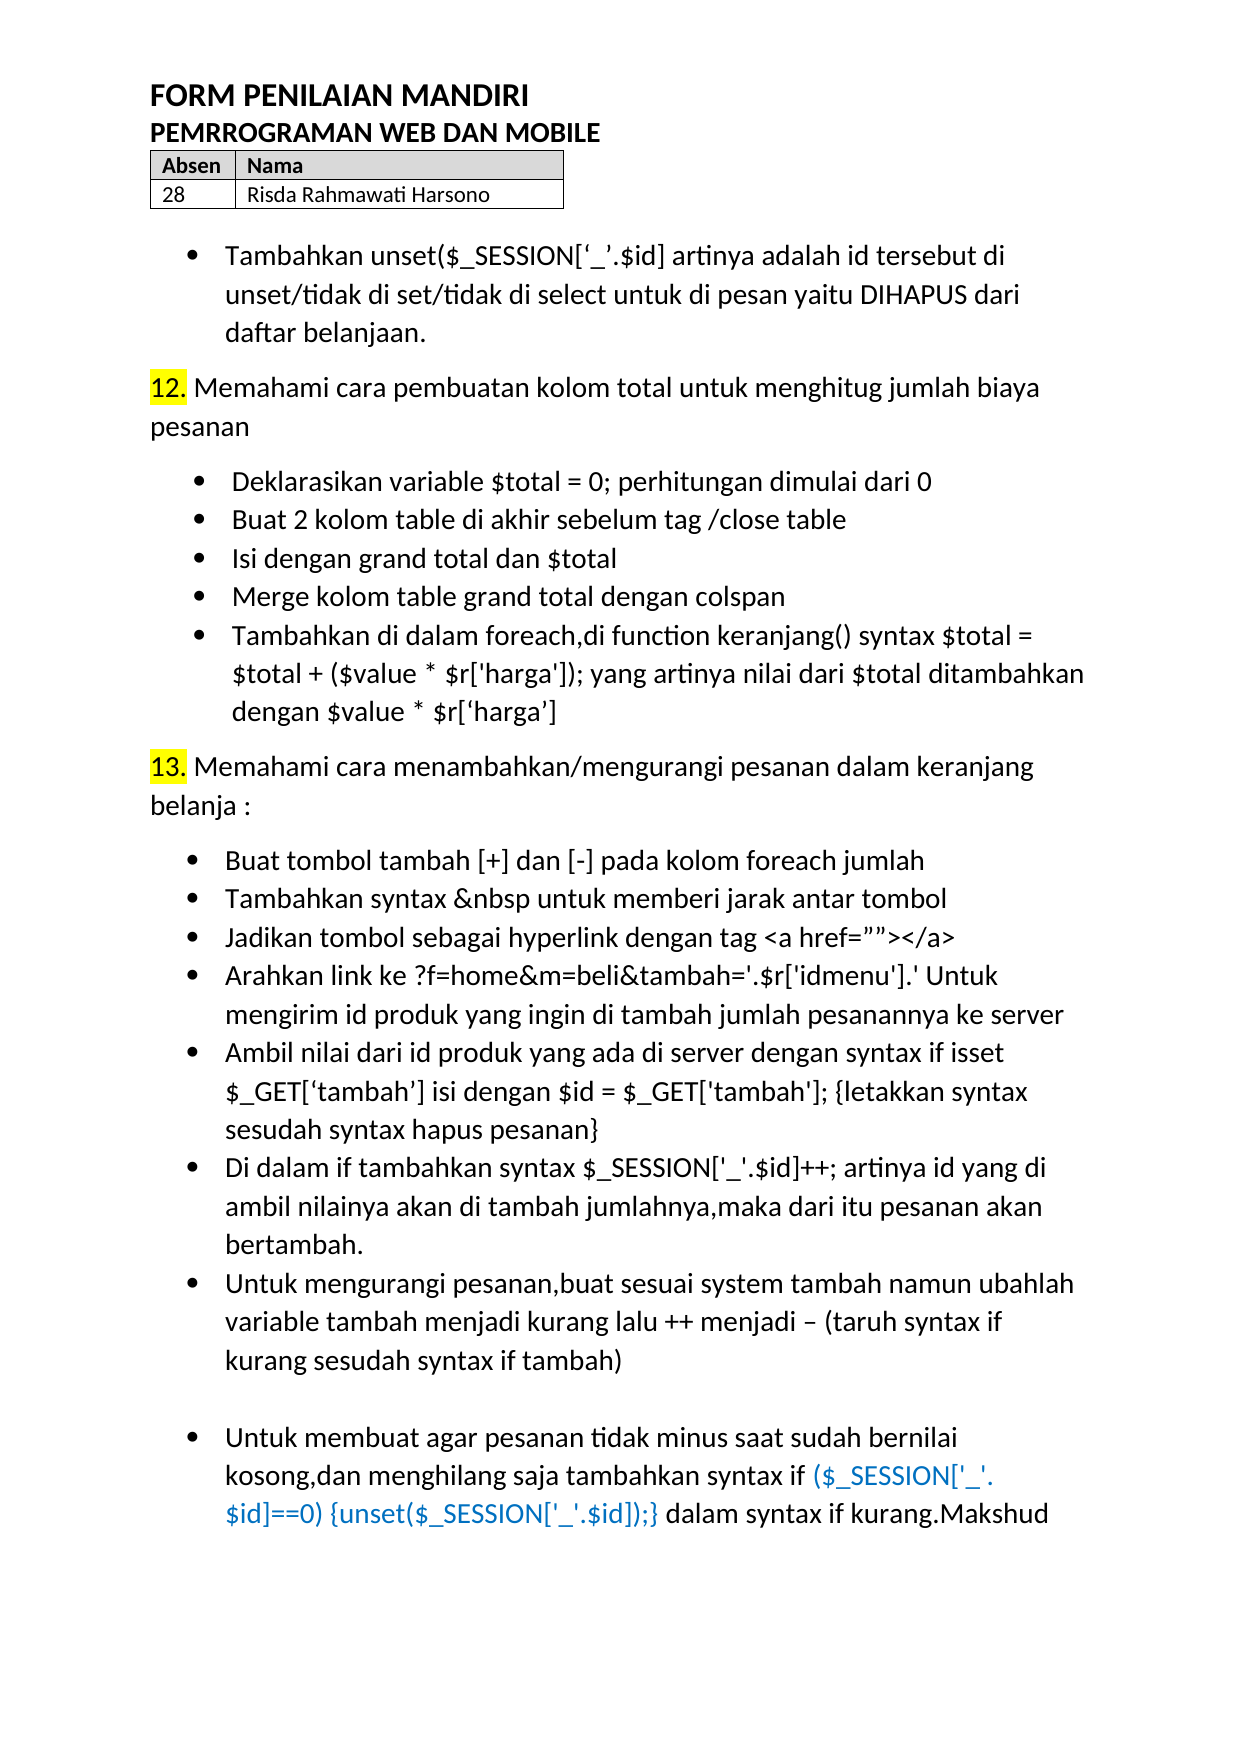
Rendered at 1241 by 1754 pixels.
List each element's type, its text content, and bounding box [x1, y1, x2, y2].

list Deklarasikan variable $total = 0; perhitungan dimulai dari 0 [194, 463, 1090, 498]
list Untuk mengurangi pesanan,buat sesuai system tambah namun ubahlah variable tambah menjadi kurang lalu ++ menjadi – (taruh syntax if kurang sesudah syntax if tambah) [187, 1265, 1090, 1377]
list Buat 2 kolom table di akhir sebelum tag /close table [194, 501, 1090, 537]
list Jadikan tombol sebagai hyperlink dengan tag <a href=””></a> [187, 919, 1090, 954]
text 13. Memahami cara menambahkan/mengurangi pesanan dalam keranjang belanja : [150, 748, 1090, 823]
list Buat tombol tambah [+] dan [-] pada kolom foreach jumlah [187, 842, 1090, 878]
list Ambil nilai dari id produk yang ada di server dengan syntax if isset $_GET[‘tambah’] isi dengan $id = $_GET['tambah']; {letakkan syntax sesudah syntax hapus pesanan} [187, 1034, 1090, 1147]
list Di dalam if tambahkan syntax $_SESSION['_'.$id]++; artinya id yang di ambil nilainya akan di tambah jumlahnya,maka dari itu pesanan akan bertambah. [187, 1149, 1090, 1262]
list Merge kolom table grand total dengan colspan [194, 578, 1090, 614]
list Tambahkan syntax &nbsp untuk memberi jarak antar tombol [187, 881, 1090, 916]
list Tambahkan unset($_SESSION[‘_’.$id] artinya adalah id tersebut di unset/tidak di set/tidak di select untuk di pesan yaitu DIHAPUS dari daftar belanjaan. [187, 237, 1090, 350]
text 12. Memahami cara pembuatan kolom total untuk menghitug jumlah biaya pesanan [150, 369, 1090, 443]
list Isi dengan grand total dan $total [194, 540, 1090, 575]
list Arahkan link ke ?f=home&m=beli&tambah='.$r['idmenu'].' Untuk mengirim id produk yang ingin di tambah jumlah pesanannya ke server [187, 957, 1090, 1031]
list Tambahkan di dalam foreach,di function keranjang() syntax $total = $total + ($value * $r['harga']); yang artinya nilai dari $total ditambahkan dengan $value * $r[‘harga’] [194, 617, 1090, 729]
